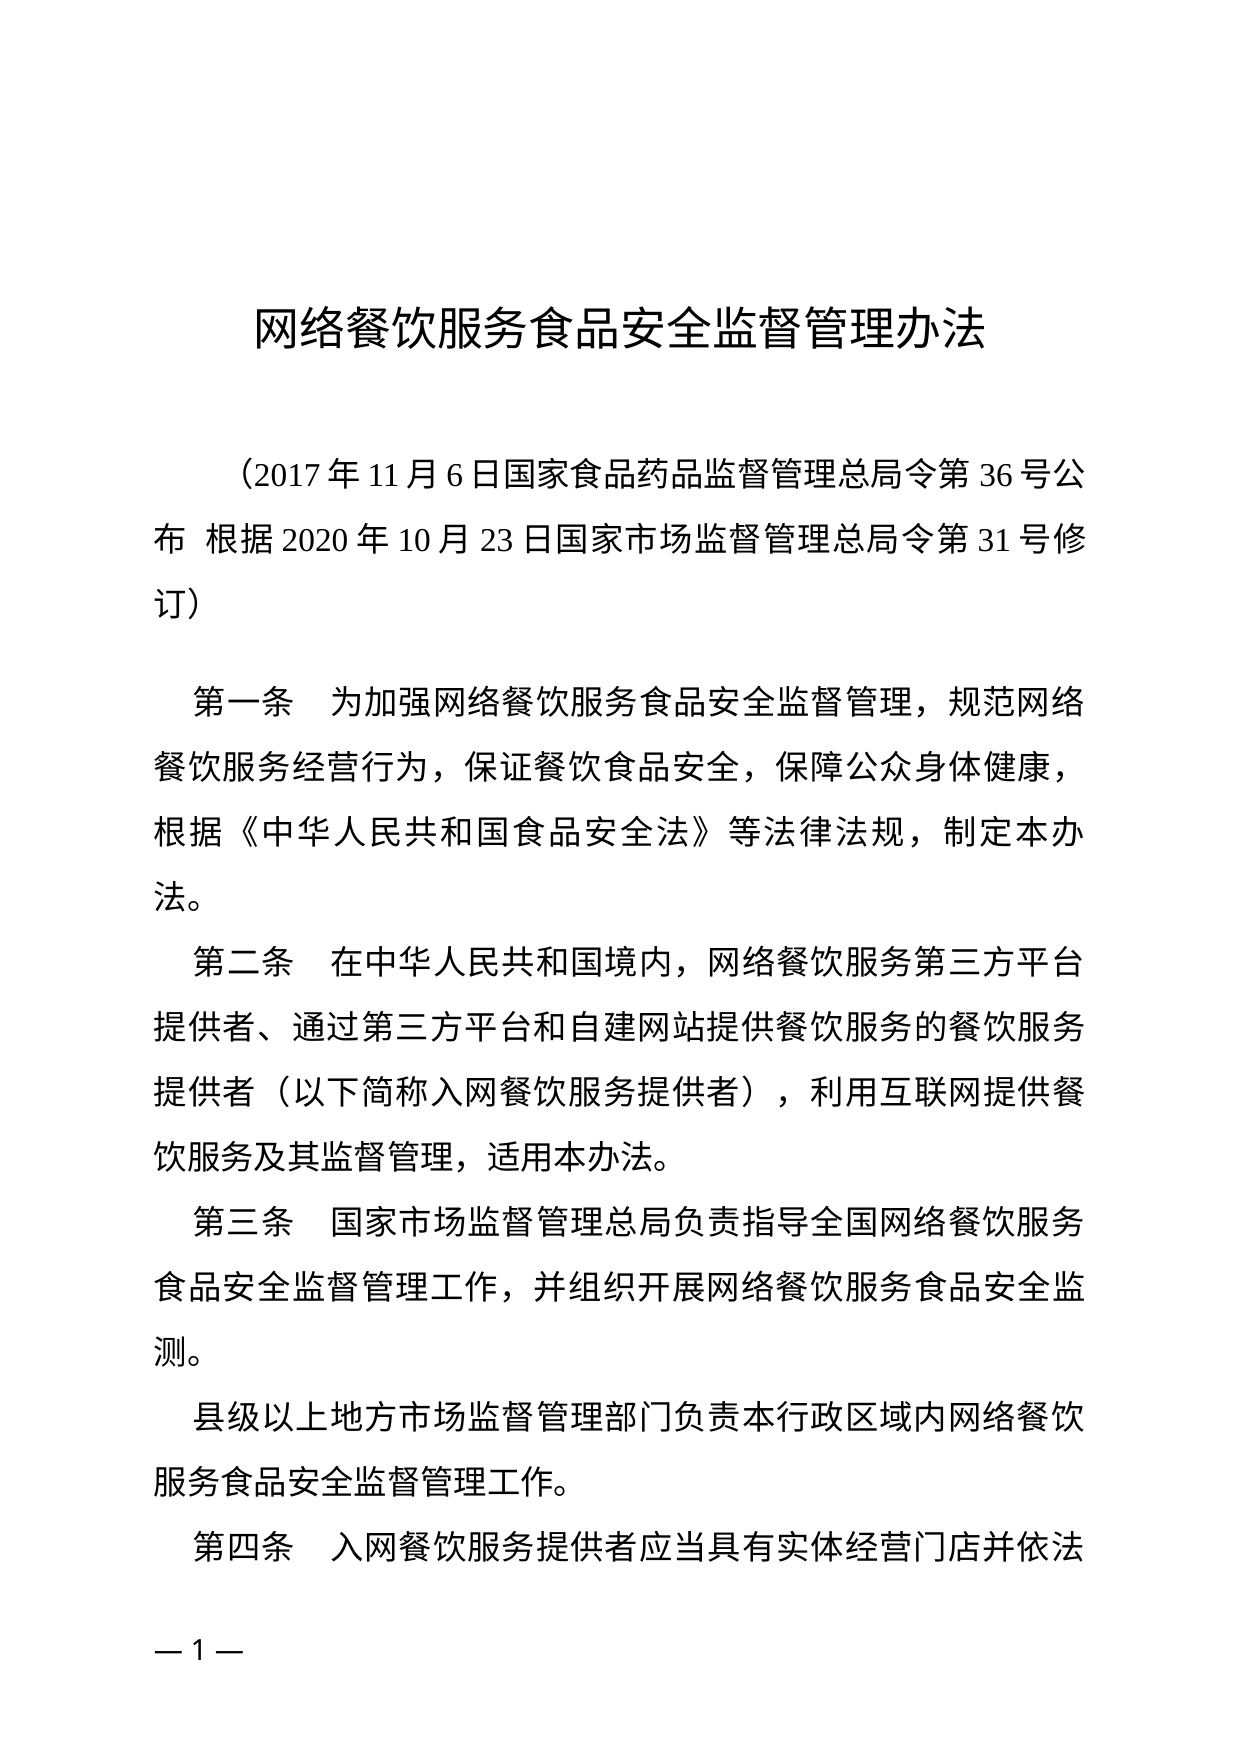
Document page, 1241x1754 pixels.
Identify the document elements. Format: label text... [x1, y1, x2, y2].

text （2017年11月6日国家食品药品监督管理总局令第36号公布 根据2020年10月23日国家市场监督管理总局令第31号修订） [153, 440, 1087, 635]
text 县级以上地方市场监督管理部门负责本行政区域内网络餐饮服务食品安全监督管理工作。 [153, 1382, 1087, 1512]
text 第一条 为加强网络餐饮服务食品安全监督管理，规范网络餐饮服务经营行为，保证餐饮食品安全，保障公众身体健康，根据《中华人民共和国食品安全法》等法律法规，制定本办法。 [153, 667, 1087, 927]
text 第三条 国家市场监督管理总局负责指导全国网络餐饮服务食品安全监督管理工作，并组织开展网络餐饮服务食品安全监测。 [153, 1187, 1087, 1382]
text 第二条 在中华人民共和国境内，网络餐饮服务第三方平台提供者、通过第三方平台和自建网站提供餐饮服务的餐饮服务提供者（以下简称入网餐饮服务提供者），利用互联网提供餐饮服务及其监督管理，适用本办法。 [153, 927, 1087, 1187]
text 网络餐饮服务食品安全监督管理办法 [153, 277, 1087, 375]
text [153, 1512, 1087, 1577]
